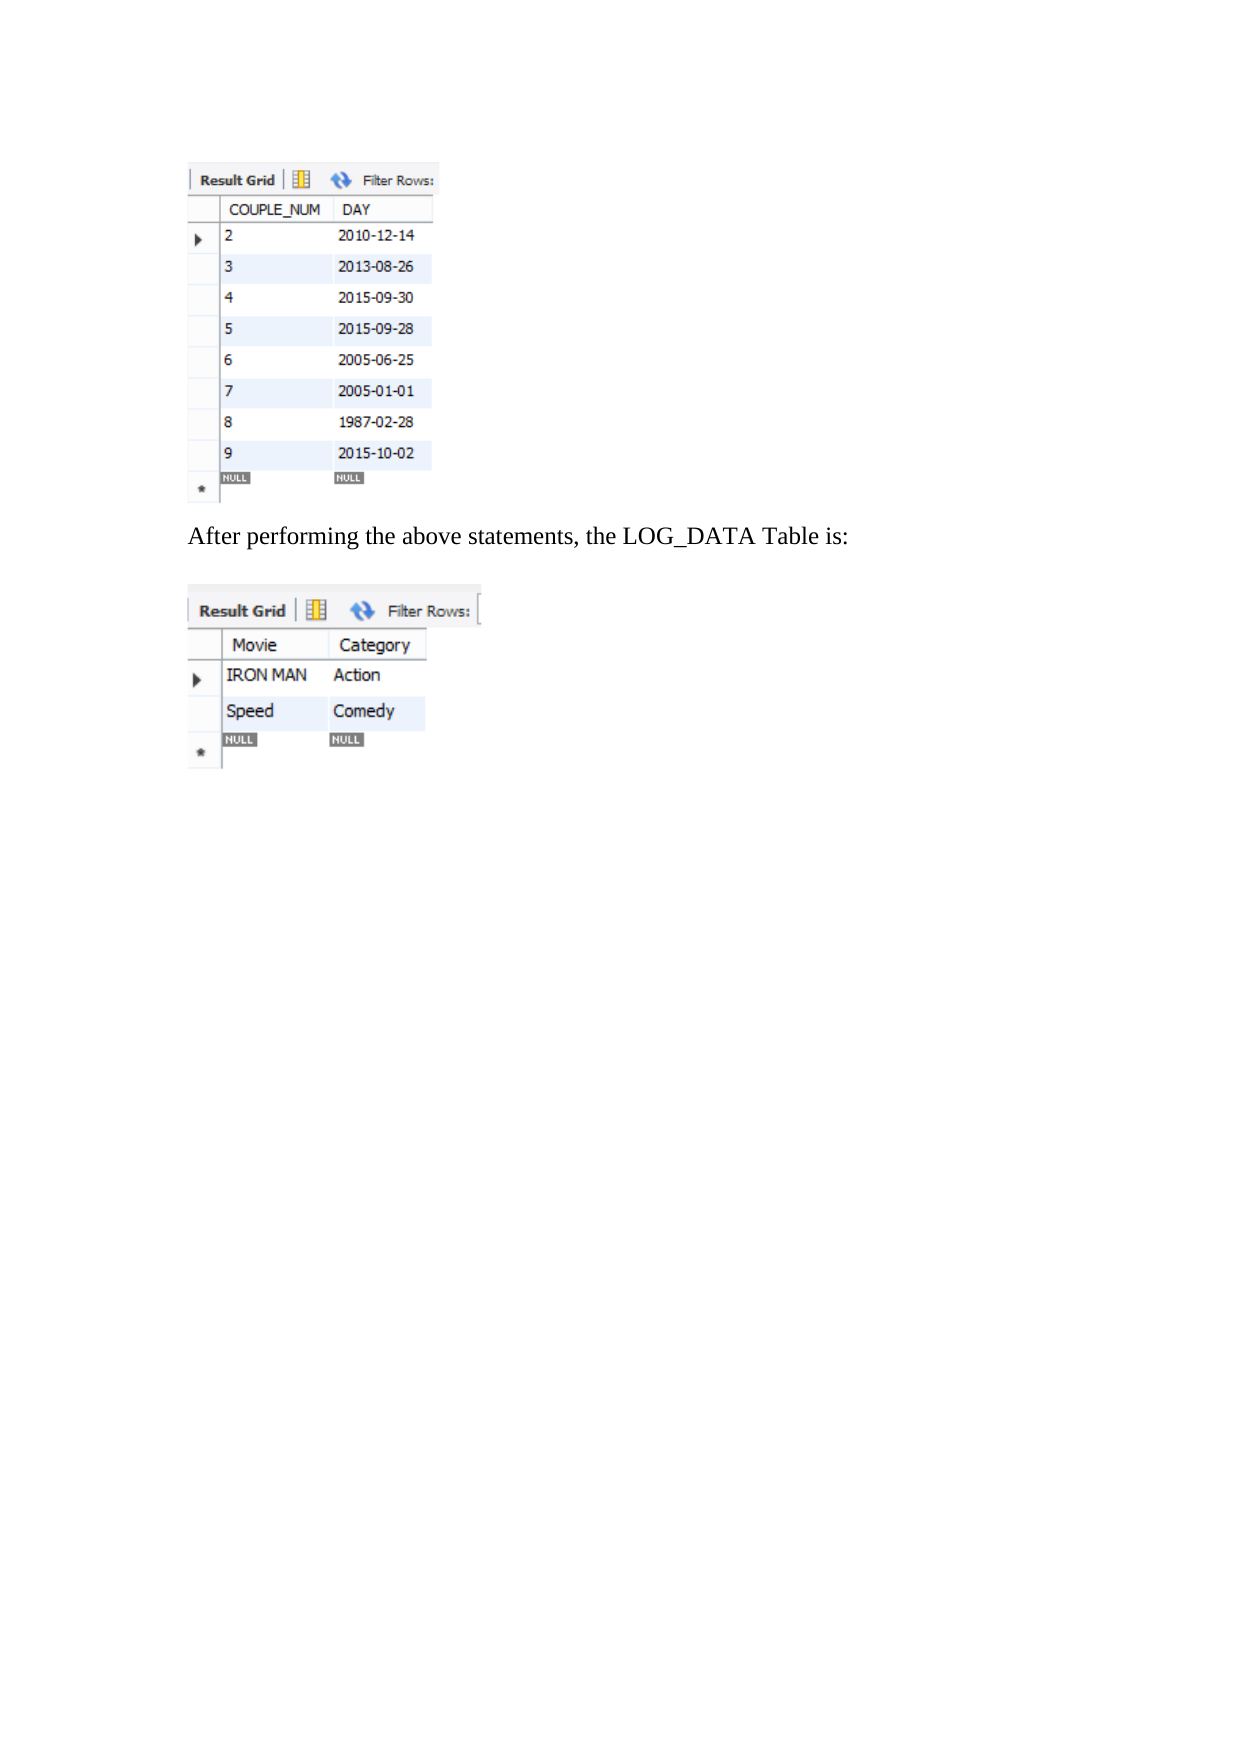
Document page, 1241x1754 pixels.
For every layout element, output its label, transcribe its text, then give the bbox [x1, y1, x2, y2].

picture [187, 162, 440, 514]
text After performing the above statements, the LOG_DATA Table is: [187, 519, 1053, 552]
picture [187, 584, 482, 780]
